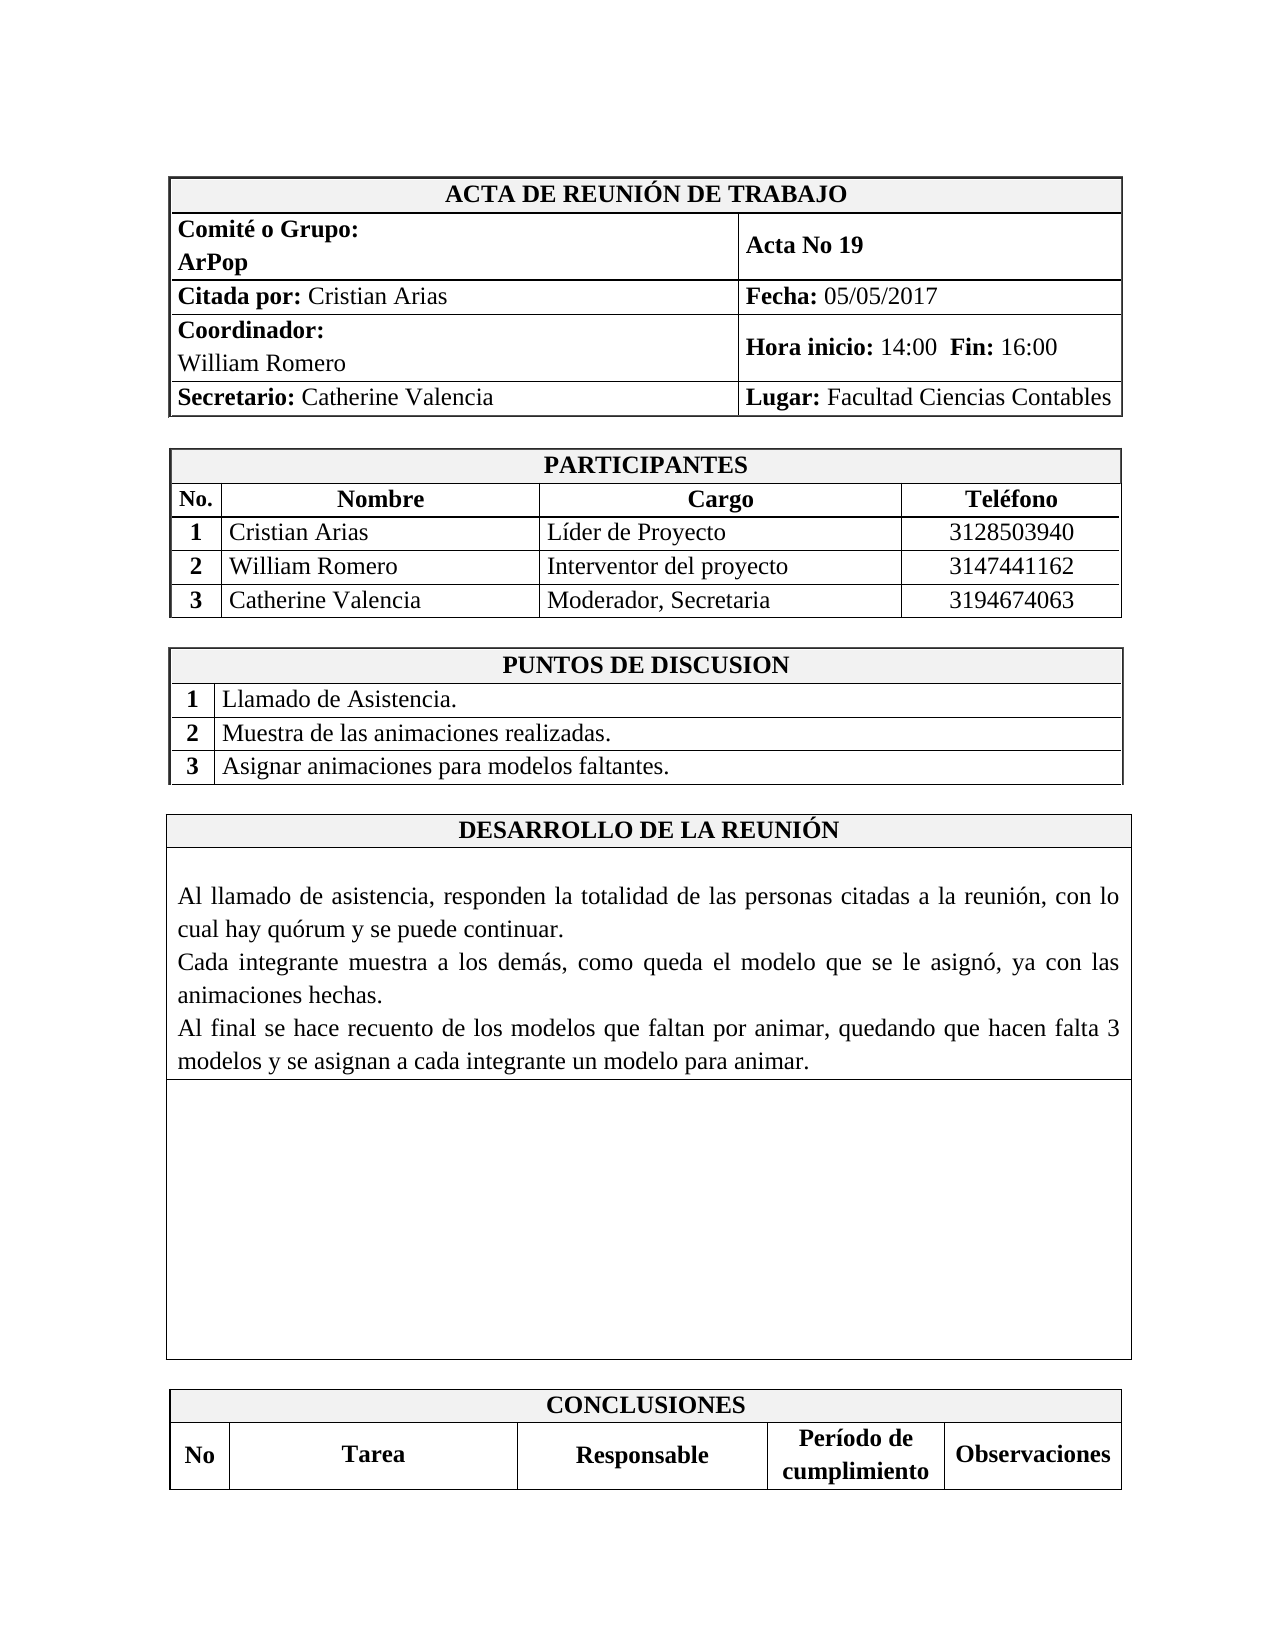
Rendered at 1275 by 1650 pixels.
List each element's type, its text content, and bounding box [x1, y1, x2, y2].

table_cell Catherine Valencia [222, 585, 539, 617]
table_cell 3 [172, 751, 214, 784]
table_cell Secretario: Catherine Valencia [172, 382, 738, 415]
table_header PUNTOS DE DISCUSION [172, 650, 1121, 683]
table_header CONCLUSIONES [171, 1390, 1121, 1422]
table_cell Cargo [540, 484, 901, 516]
table_cell Lugar: Facultad Ciencias Contables [739, 382, 1121, 415]
table_cell No [171, 1423, 229, 1489]
table_cell 3147441162 [902, 550, 1121, 584]
table_cell Tarea [230, 1423, 517, 1489]
table_cell William Romero [222, 551, 539, 584]
table_cell 3194674063 [902, 584, 1121, 617]
table_cell Al llamado de asistencia, responden la totalidad de las personas citadas a la reunión, con lo cual hay quórum y se puede continuar. Cada integrante muestra a los demás, como queda el modelo que se le asignó, ya con las animaciones hechas. Al final se hace recuento de los modelos que faltan por animar, quedando que hacen falta 3 modelos y se asignan a cada integrante un modelo para animar. [167, 848, 1131, 1079]
table_cell Asignar animaciones para modelos faltantes. [215, 751, 1121, 784]
table_cell Citada por: Cristian Arias [172, 281, 738, 313]
table_cell 1 [172, 684, 214, 717]
table_cell Fecha: 05/05/2017 [739, 281, 1121, 313]
table_cell 1 [172, 518, 221, 550]
table_cell Cristian Arias [222, 518, 539, 550]
table_cell [167, 1080, 1131, 1359]
table_cell 3128503940 [902, 516, 1121, 550]
table_cell Llamado de Asistencia. [215, 684, 1121, 717]
table_cell Interventor del proyecto [540, 551, 901, 584]
table_cell Líder de Proyecto [540, 518, 901, 550]
table_cell Comité o Grupo: ArPop [172, 214, 738, 279]
table_header PARTICIPANTES [172, 450, 1120, 483]
table_cell No. [172, 484, 221, 516]
table_cell Nombre [222, 484, 539, 516]
table_cell 3 [172, 585, 221, 617]
table_cell Observaciones [945, 1423, 1121, 1489]
table_header DESARROLLO DE LA REUNIÓN [167, 815, 1131, 847]
table_cell Teléfono [902, 484, 1121, 516]
table_cell Responsable [518, 1423, 767, 1489]
table_cell 2 [172, 551, 221, 584]
table_cell Período de cumplimiento [768, 1423, 944, 1489]
table_cell Coordinador: William Romero [172, 315, 738, 381]
table_cell 2 [172, 718, 214, 750]
table_cell Moderador, Secretaria [540, 585, 901, 617]
table_cell Hora inicio: 14:00 Fin: 16:00 [739, 315, 1121, 381]
table_cell Muestra de las animaciones realizadas. [215, 718, 1121, 750]
table_cell Acta No 19 [739, 214, 1121, 279]
table_header ACTA DE REUNIÓN DE TRABAJO [172, 180, 1121, 212]
